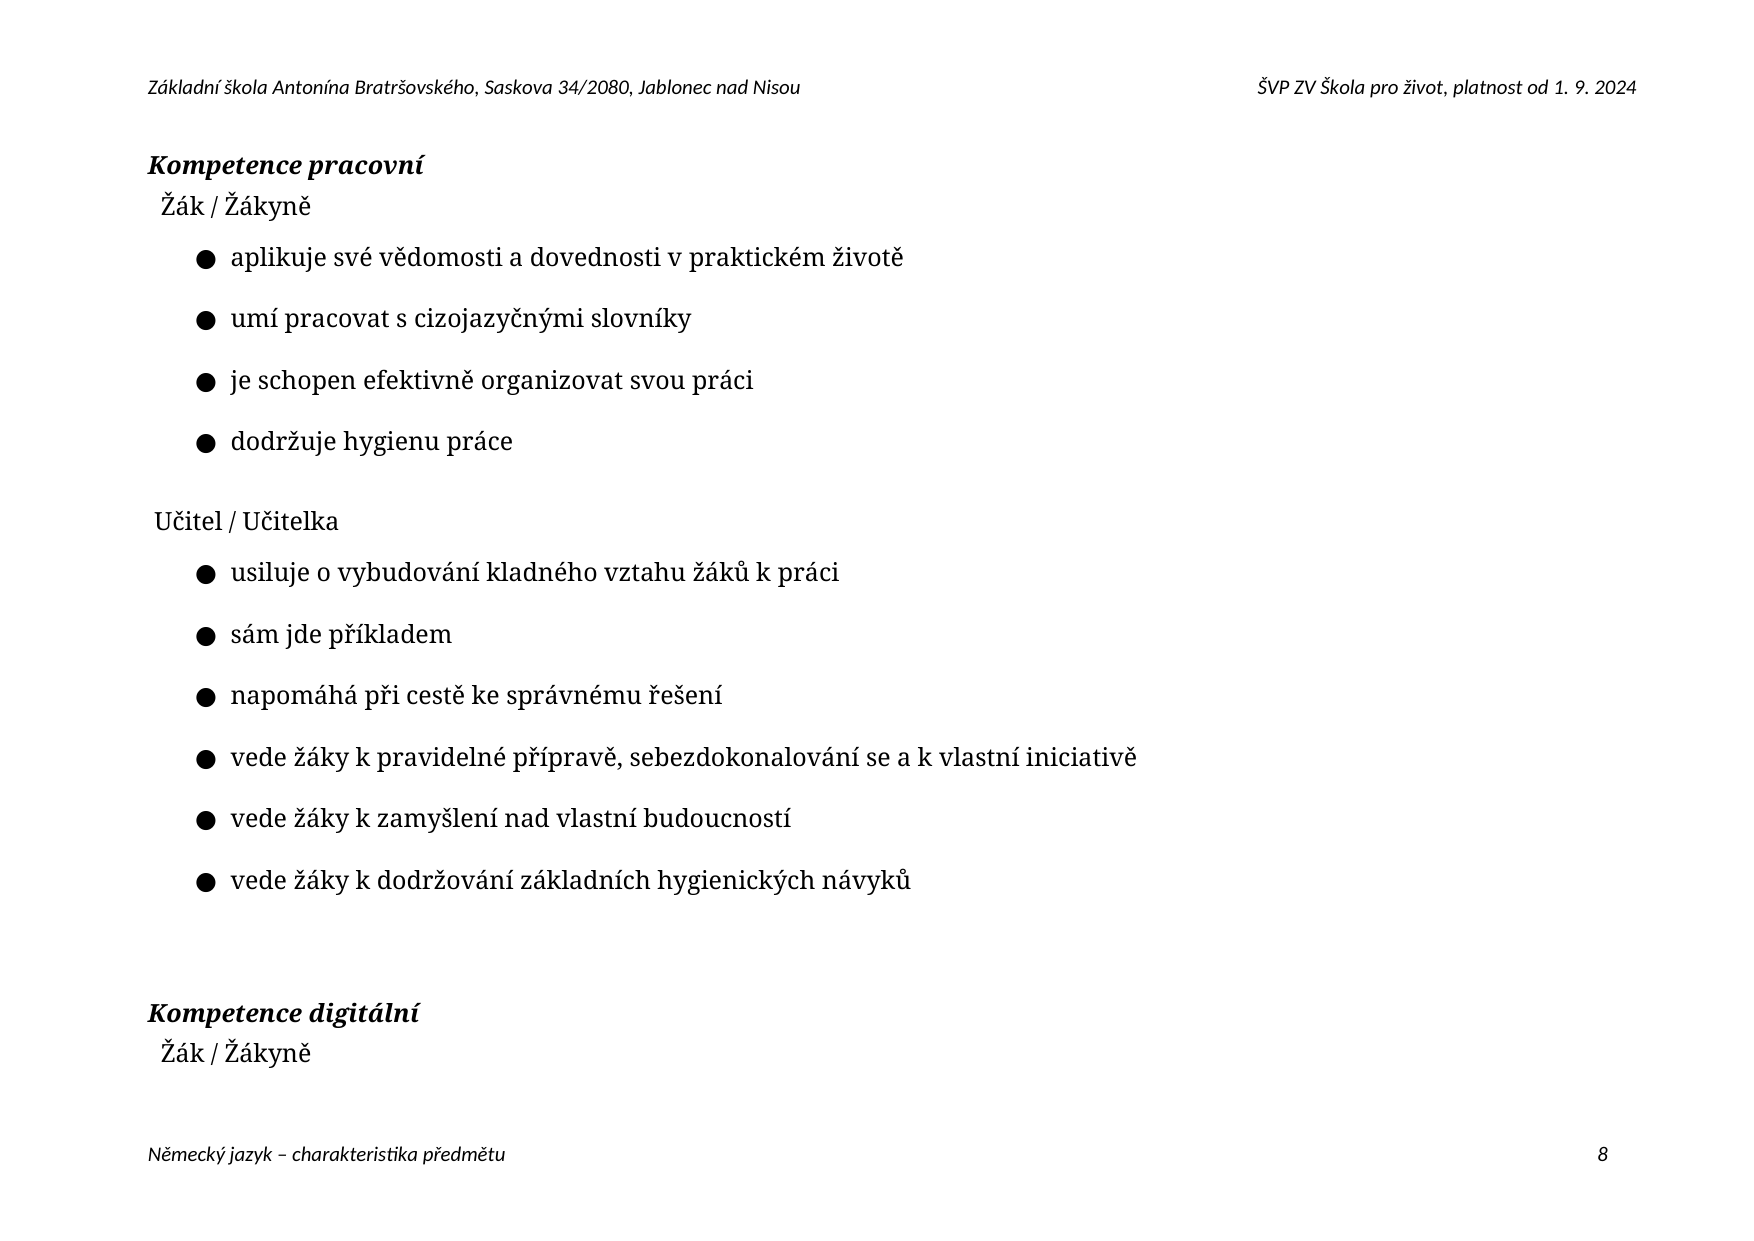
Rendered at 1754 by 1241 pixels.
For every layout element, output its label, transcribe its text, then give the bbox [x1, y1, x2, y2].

text Kompetence digitální [148, 995, 1606, 1029]
list umí pracovat s cizojazyčnými slovníky [195, 291, 1606, 342]
text Žák / Žákyně [148, 1036, 1606, 1070]
list dodržuje hygienu práce [195, 414, 1606, 465]
list sám jde příkladem [195, 606, 1606, 658]
list vede žáky k dodržování základních hygienických návyků [195, 852, 1606, 903]
list aplikuje své vědomosti a dovednosti v praktickém životě [195, 229, 1606, 281]
list usiluje o vybudování kladného vztahu žáků k práci [195, 545, 1606, 596]
list vede žáky k pravidelné přípravě, sebezdokonalování se a k vlastní iniciativě [195, 729, 1606, 781]
list vede žáky k zamyšlení nad vlastní budoucností [195, 791, 1606, 842]
list napomáhá při cestě ke správnému řešení [195, 668, 1606, 719]
list je schopen efektivně organizovat svou práci [195, 352, 1606, 403]
text Učitel / Učitelka [148, 504, 1606, 538]
text Kompetence pracovní [148, 148, 1606, 182]
text Žák / Žákyně [148, 188, 1606, 223]
